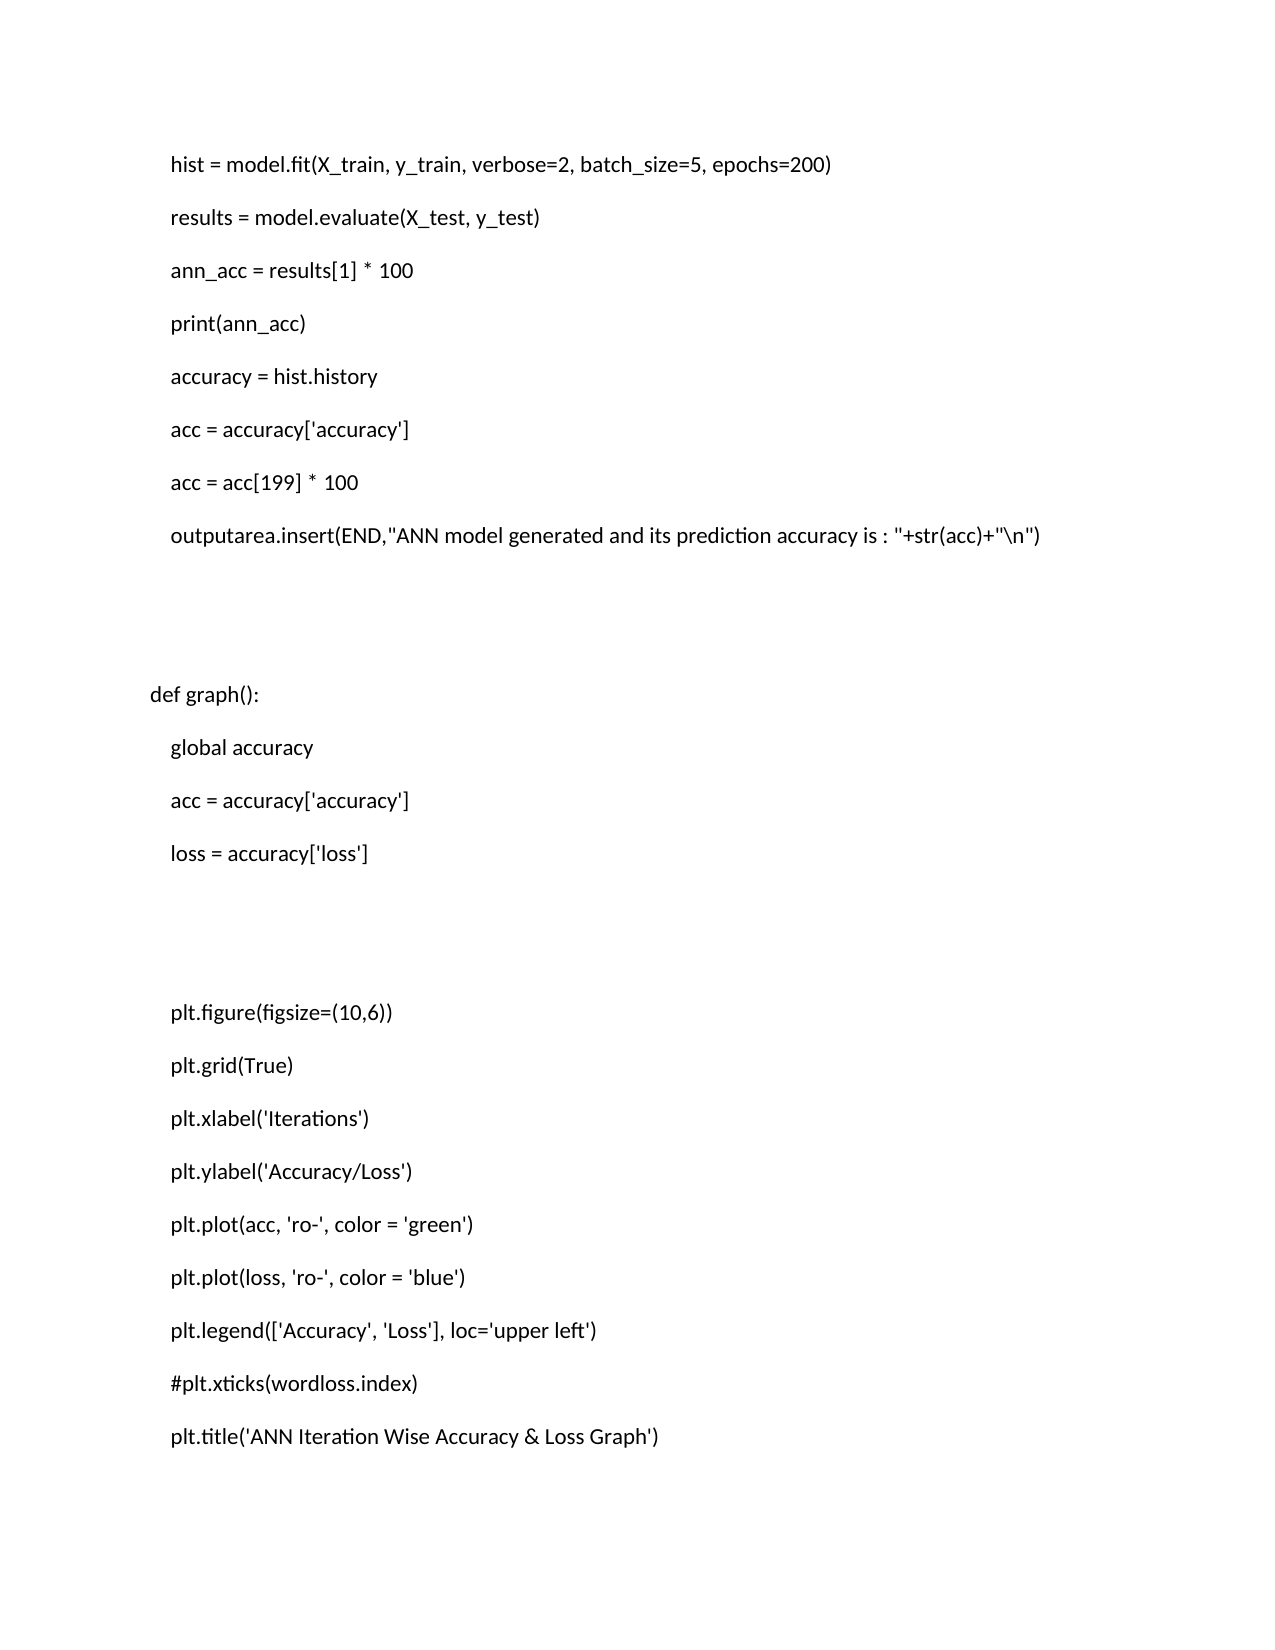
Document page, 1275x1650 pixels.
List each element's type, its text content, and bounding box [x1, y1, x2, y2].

text #plt.xticks(wordloss.index) [150, 1369, 1125, 1397]
text plt.title('ANN Iteration Wise Accuracy & Loss Graph') [150, 1422, 1125, 1451]
text acc = acc[199] * 100 [150, 468, 1125, 496]
text plt.legend(['Accuracy', 'Loss'], loc='upper left') [150, 1316, 1125, 1344]
text global accuracy [150, 733, 1125, 761]
text def graph(): [150, 680, 1125, 708]
text accuracy = hist.history [150, 362, 1125, 390]
text plt.ylabel('Accuracy/Loss') [150, 1157, 1125, 1185]
text plt.figure(figsize=(10,6)) [150, 998, 1125, 1026]
text outputarea.insert(END,"ANN model generated and its prediction accuracy is : "+str(acc)+"\n") [150, 521, 1125, 549]
text results = model.evaluate(X_test, y_test) [150, 203, 1125, 231]
text acc = accuracy['accuracy'] [150, 415, 1125, 443]
text ann_acc = results[1] * 100 [150, 256, 1125, 284]
text acc = accuracy['accuracy'] [150, 786, 1125, 814]
text print(ann_acc) [150, 309, 1125, 337]
text hist = model.fit(X_train, y_train, verbose=2, batch_size=5, epochs=200) [150, 150, 1125, 178]
text loss = accuracy['loss'] [150, 839, 1125, 867]
text plt.plot(loss, 'ro-', color = 'blue') [150, 1263, 1125, 1291]
text plt.plot(acc, 'ro-', color = 'green') [150, 1210, 1125, 1238]
text plt.grid(True) [150, 1051, 1125, 1079]
text plt.xlabel('Iterations') [150, 1104, 1125, 1132]
